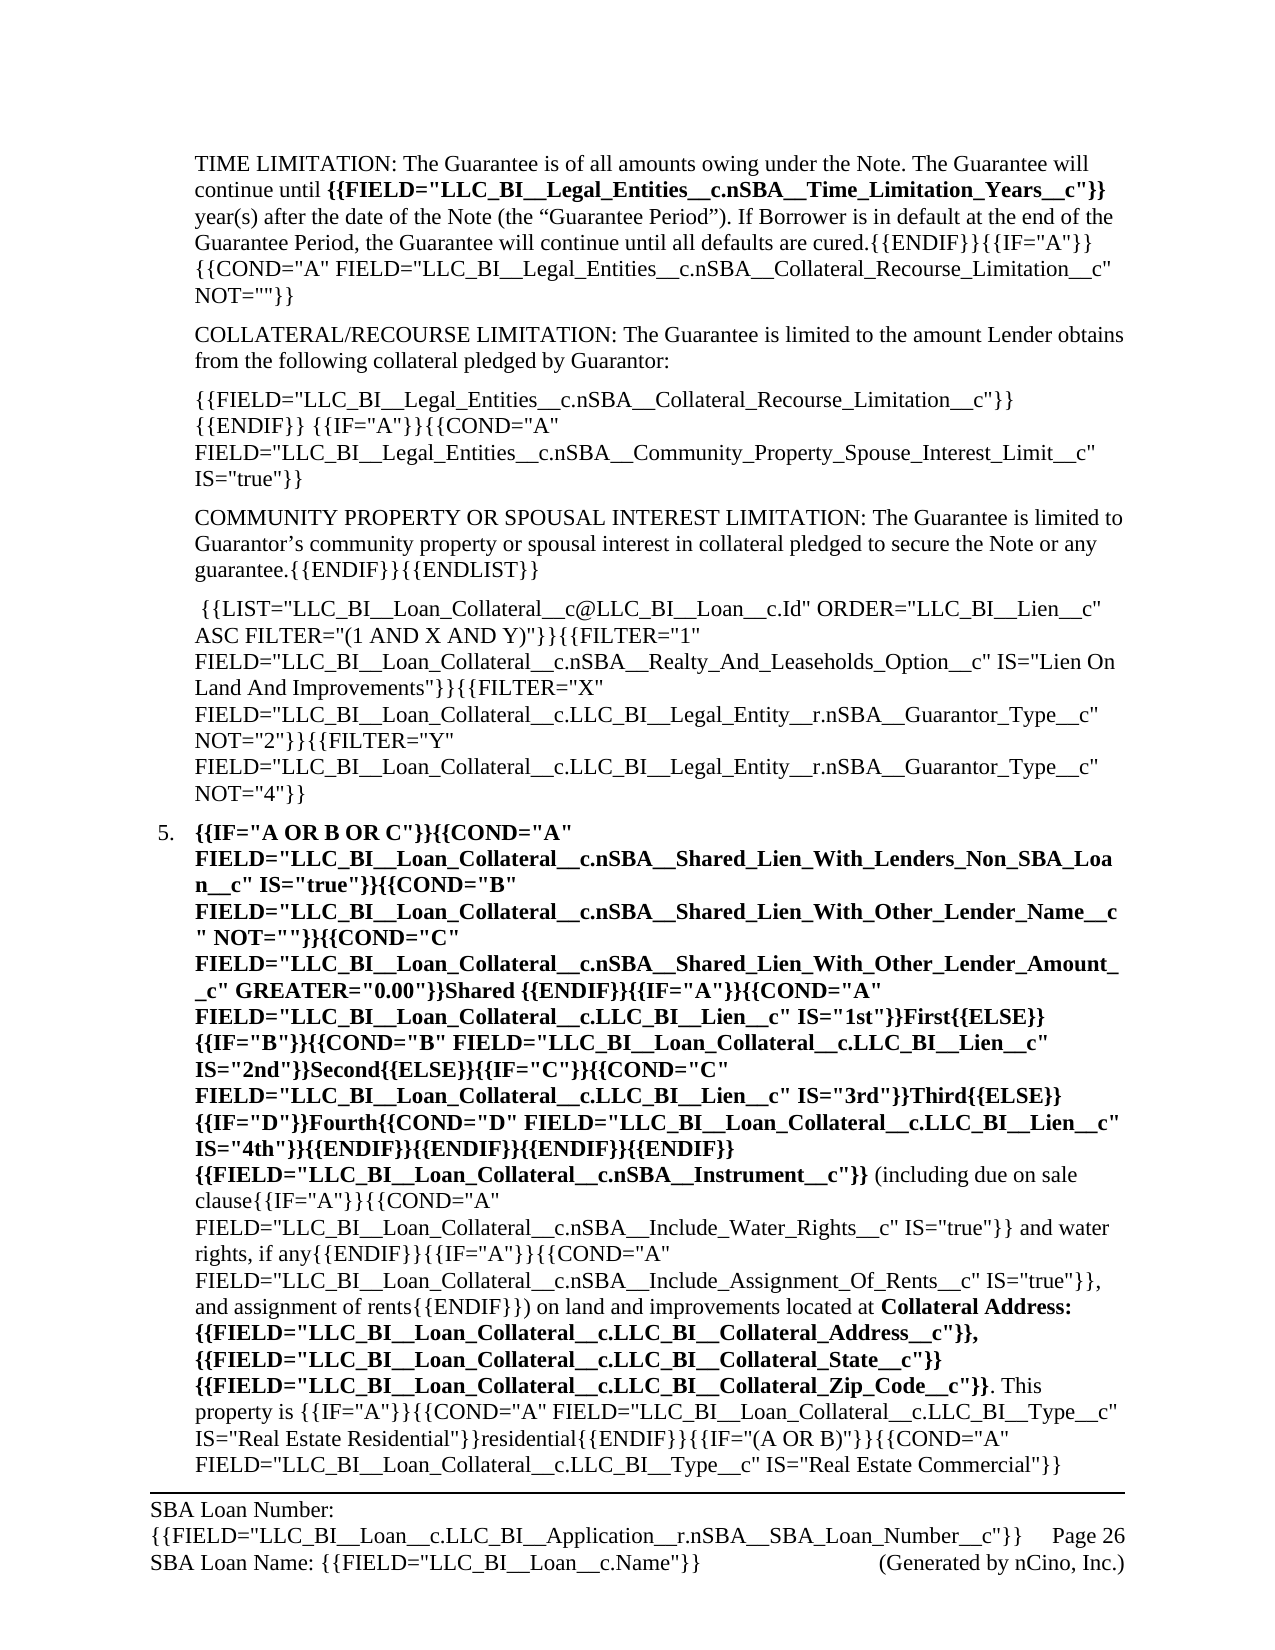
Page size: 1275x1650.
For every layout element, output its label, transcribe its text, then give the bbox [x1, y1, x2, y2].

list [157, 819, 1125, 1477]
list COLLATERAL/RECOURSE LIMITATION: The Guarantee is limited to the amount Lender obtains from the following collateral pledged by Guarantor: [194, 321, 1125, 373]
list {{LIST="LLC_BI__Loan_Collateral__c@LLC_BI__Loan__c.Id" ORDER="LLC_BI__Lien__c" ASC FILTER="(1 AND X AND Y)"}}{{FILTER="1" FIELD="LLC_BI__Loan_Collateral__c.nSBA__Realty_And_Leaseholds_Option__c" IS="Lien On Land And Improvements"}}{{FILTER="X" FIELD="LLC_BI__Loan_Collateral__c.LLC_BI__Legal_Entity__r.nSBA__Guarantor_Type__c" NOT="2"}}{{FILTER="Y" FIELD="LLC_BI__Loan_Collateral__c.LLC_BI__Legal_Entity__r.nSBA__Guarantor_Type__c" NOT="4"}} [194, 595, 1125, 806]
list {{FIELD="LLC_BI__Legal_Entities__c.nSBA__Collateral_Recourse_Limitation__c"}}{{ENDIF}} {{IF="A"}}{{COND="A" FIELD="LLC_BI__Legal_Entities__c.nSBA__Community_Property_Spouse_Interest_Limit__c" IS="true"}} [194, 386, 1125, 491]
list TIME LIMITATION: The Guarantee is of all amounts owing under the Note. The Guarantee will continue until {{FIELD="LLC_BI__Legal_Entities__c.nSBA__Time_Limitation_Years__c"}} year(s) after the date of the Note (the “Guarantee Period”). If Borrower is in default at the end of the Guarantee Period, the Guarantee will continue until all defaults are cured.{{ENDIF}}{{IF="A"}}{{COND="A" FIELD="LLC_BI__Legal_Entities__c.nSBA__Collateral_Recourse_Limitation__c" NOT=""}} [194, 150, 1125, 308]
list COMMUNITY PROPERTY OR SPOUSAL INTEREST LIMITATION: The Guarantee is limited to Guarantor’s community property or spousal interest in collateral pledged to secure the Note or any guarantee.{{ENDIF}}{{ENDLIST}} [194, 504, 1125, 583]
